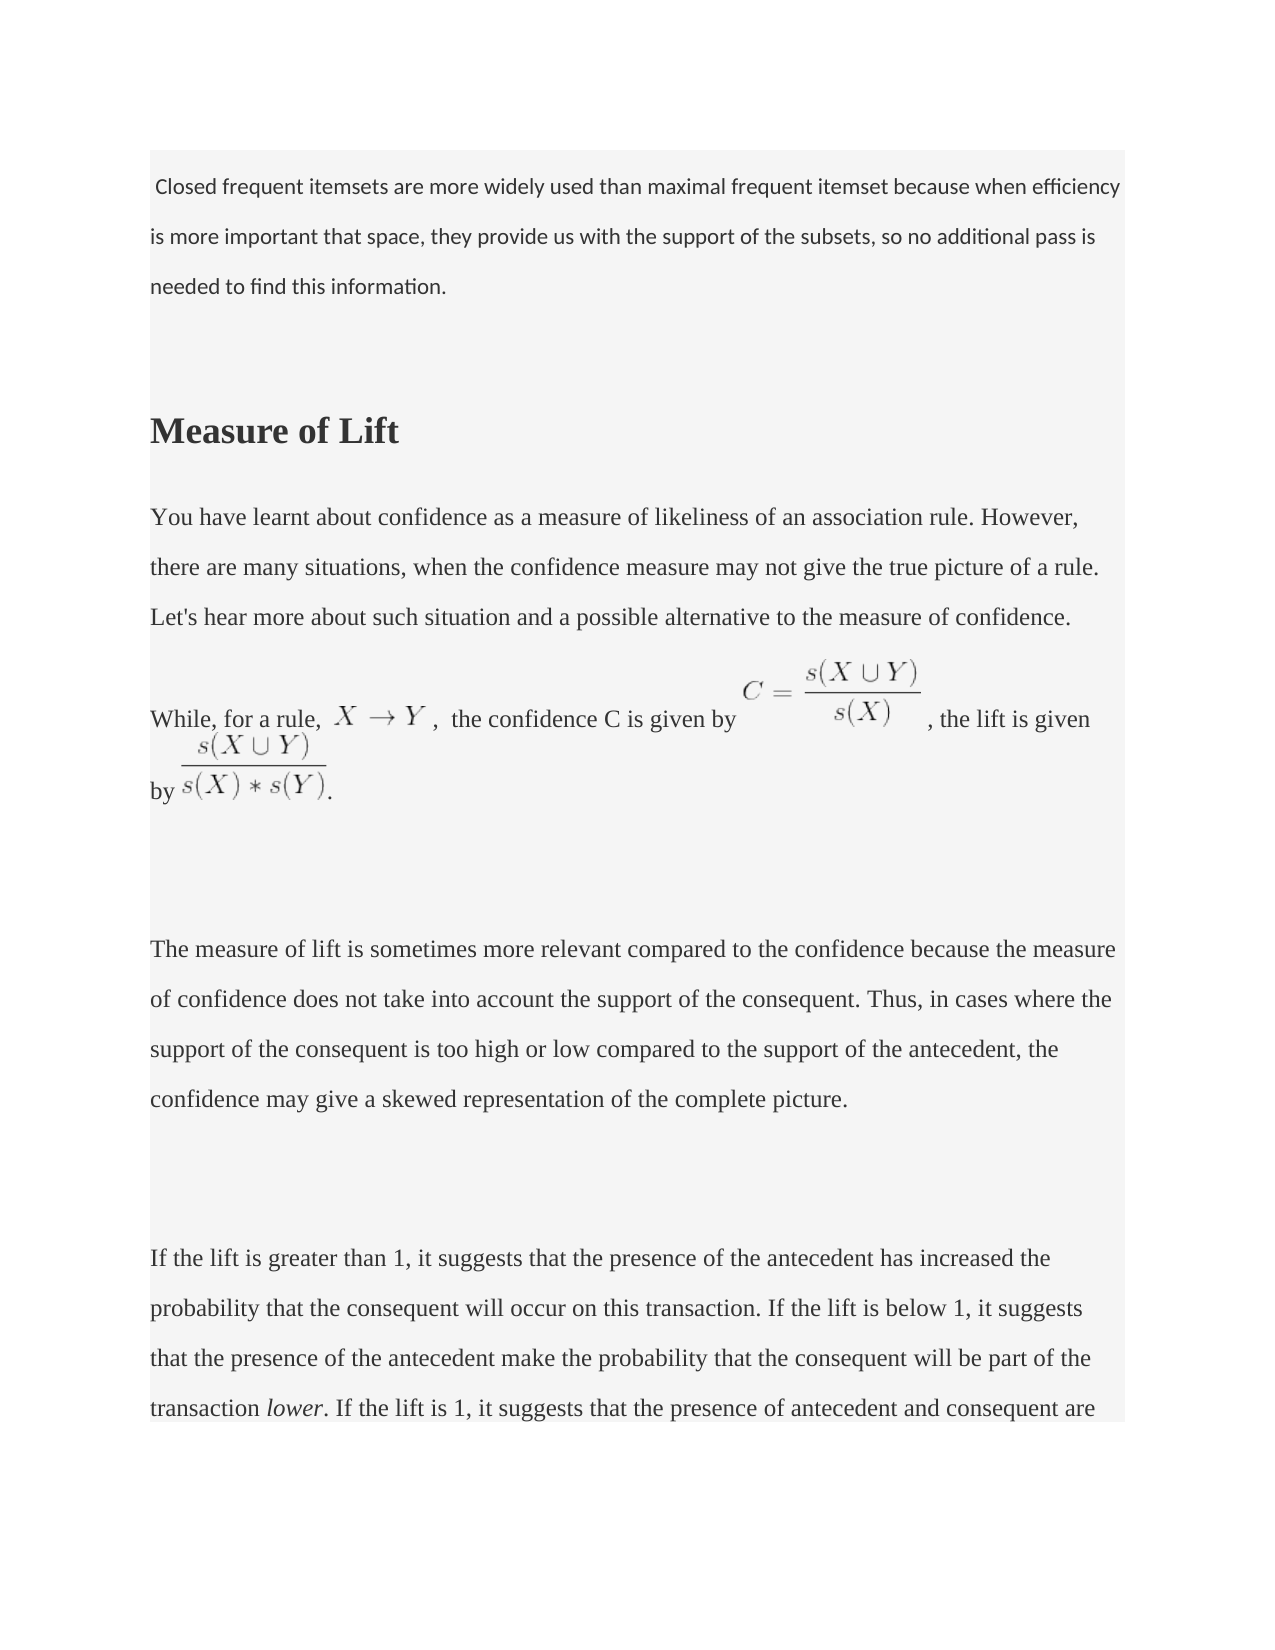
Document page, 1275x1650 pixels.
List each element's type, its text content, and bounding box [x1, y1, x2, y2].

text Closed frequent itemsets are more widely used than maximal frequent itemset because when efficiency is more important that space, they provide us with the support of the subsets, so no additional pass is needed to find this information. [150, 150, 1125, 300]
subtitle Measure of Lift [150, 408, 1125, 451]
text While, for a rule, , the confidence C is given by , the lift is given by . [150, 660, 1125, 805]
text You have learnt about confidence as a measure of likeliness of an association rule. However, there are many situations, when the confidence measure may not give the true picture of a rule. Let's hear more about such situation and a possible alternative to the measure of confidence. [150, 481, 1125, 631]
picture [333, 706, 427, 727]
picture [742, 659, 921, 727]
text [150, 1222, 1125, 1422]
text The measure of lift is sometimes more relevant compared to the confidence because the measure of confidence does not take into account the support of the consequent. Thus, in cases where the support of the consequent is too high or low compared to the support of the antecedent, the confidence may give a skewed representation of the complete picture. [150, 913, 1125, 1113]
picture [181, 732, 327, 800]
